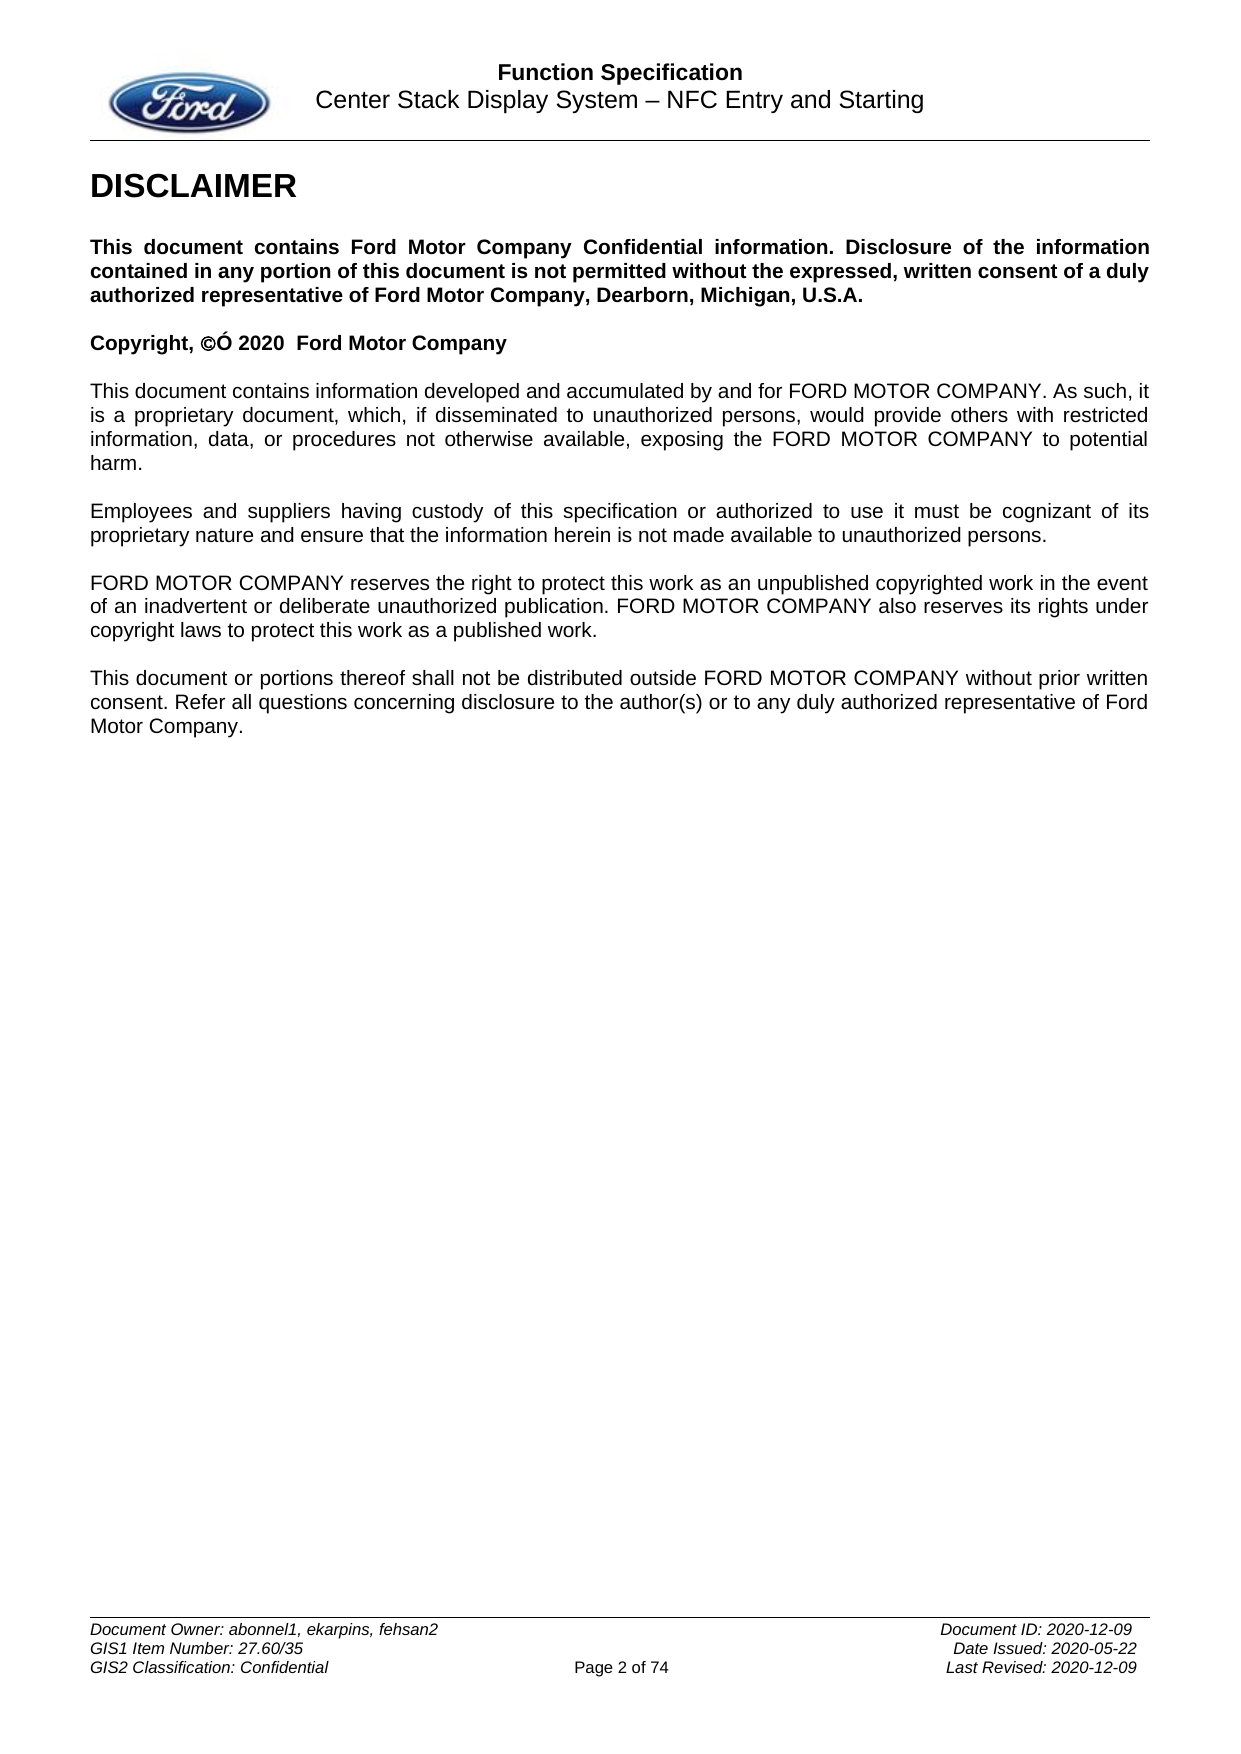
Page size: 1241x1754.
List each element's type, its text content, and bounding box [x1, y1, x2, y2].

text This document or portions thereof shall not be distributed outside FORD MOTOR COMPANY without prior written consent. Refer all questions concerning disclosure to the author(s) or to any duly authorized representative of Ford Motor Company. [90, 666, 1150, 738]
subtitle Disclaimer [90, 166, 1150, 205]
text FORD MOTOR COMPANY reserves the right to protect this work as an unpublished copyrighted work in the event of an inadvertent or deliberate unauthorized publication. FORD MOTOR COMPANY also reserves its rights under copyright laws to protect this work as a published work. [90, 570, 1150, 642]
text This document contains Ford Motor Company Confidential information. Disclosure of the information contained in any portion of this document is not permitted without the expressed, written consent of a duly authorized representative of Ford Motor Company, Dearborn, Michigan, U.S.A. [90, 235, 1150, 307]
text Copyright, Ó 2020 Ford Motor Company [90, 331, 1150, 355]
text This document contains information developed and accumulated by and for FORD MOTOR COMPANY. As such, it is a proprietary document, which, if disseminated to unauthorized persons, would provide others with restricted information, data, or procedures not otherwise available, exposing the FORD MOTOR COMPANY to potential harm. [90, 379, 1150, 474]
picture [89, 53, 290, 154]
text Employees and suppliers having custody of this specification or authorized to use it must be cognizant of its proprietary nature and ensure that the information herein is not made available to unauthorized persons. [90, 498, 1150, 546]
